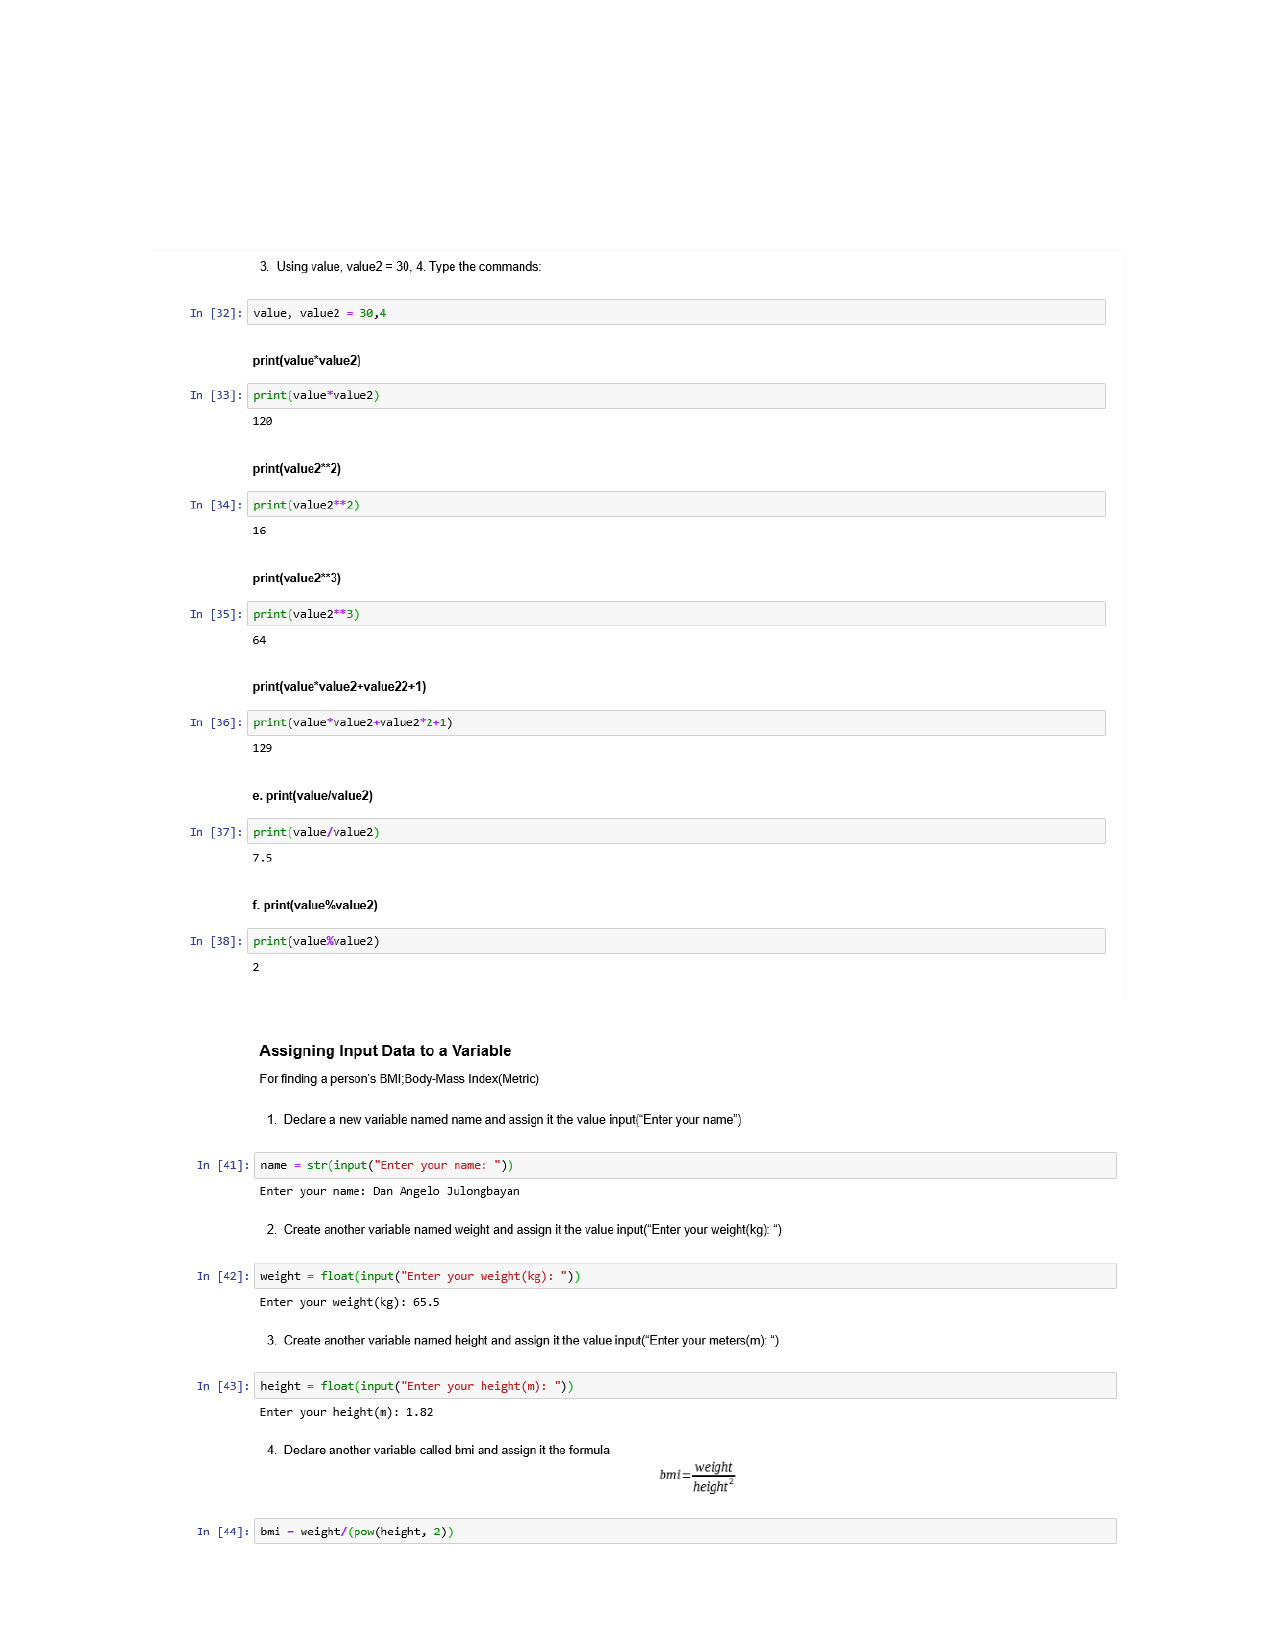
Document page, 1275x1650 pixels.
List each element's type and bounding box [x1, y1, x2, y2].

picture [150, 1022, 1125, 1559]
picture [150, 249, 1125, 1003]
